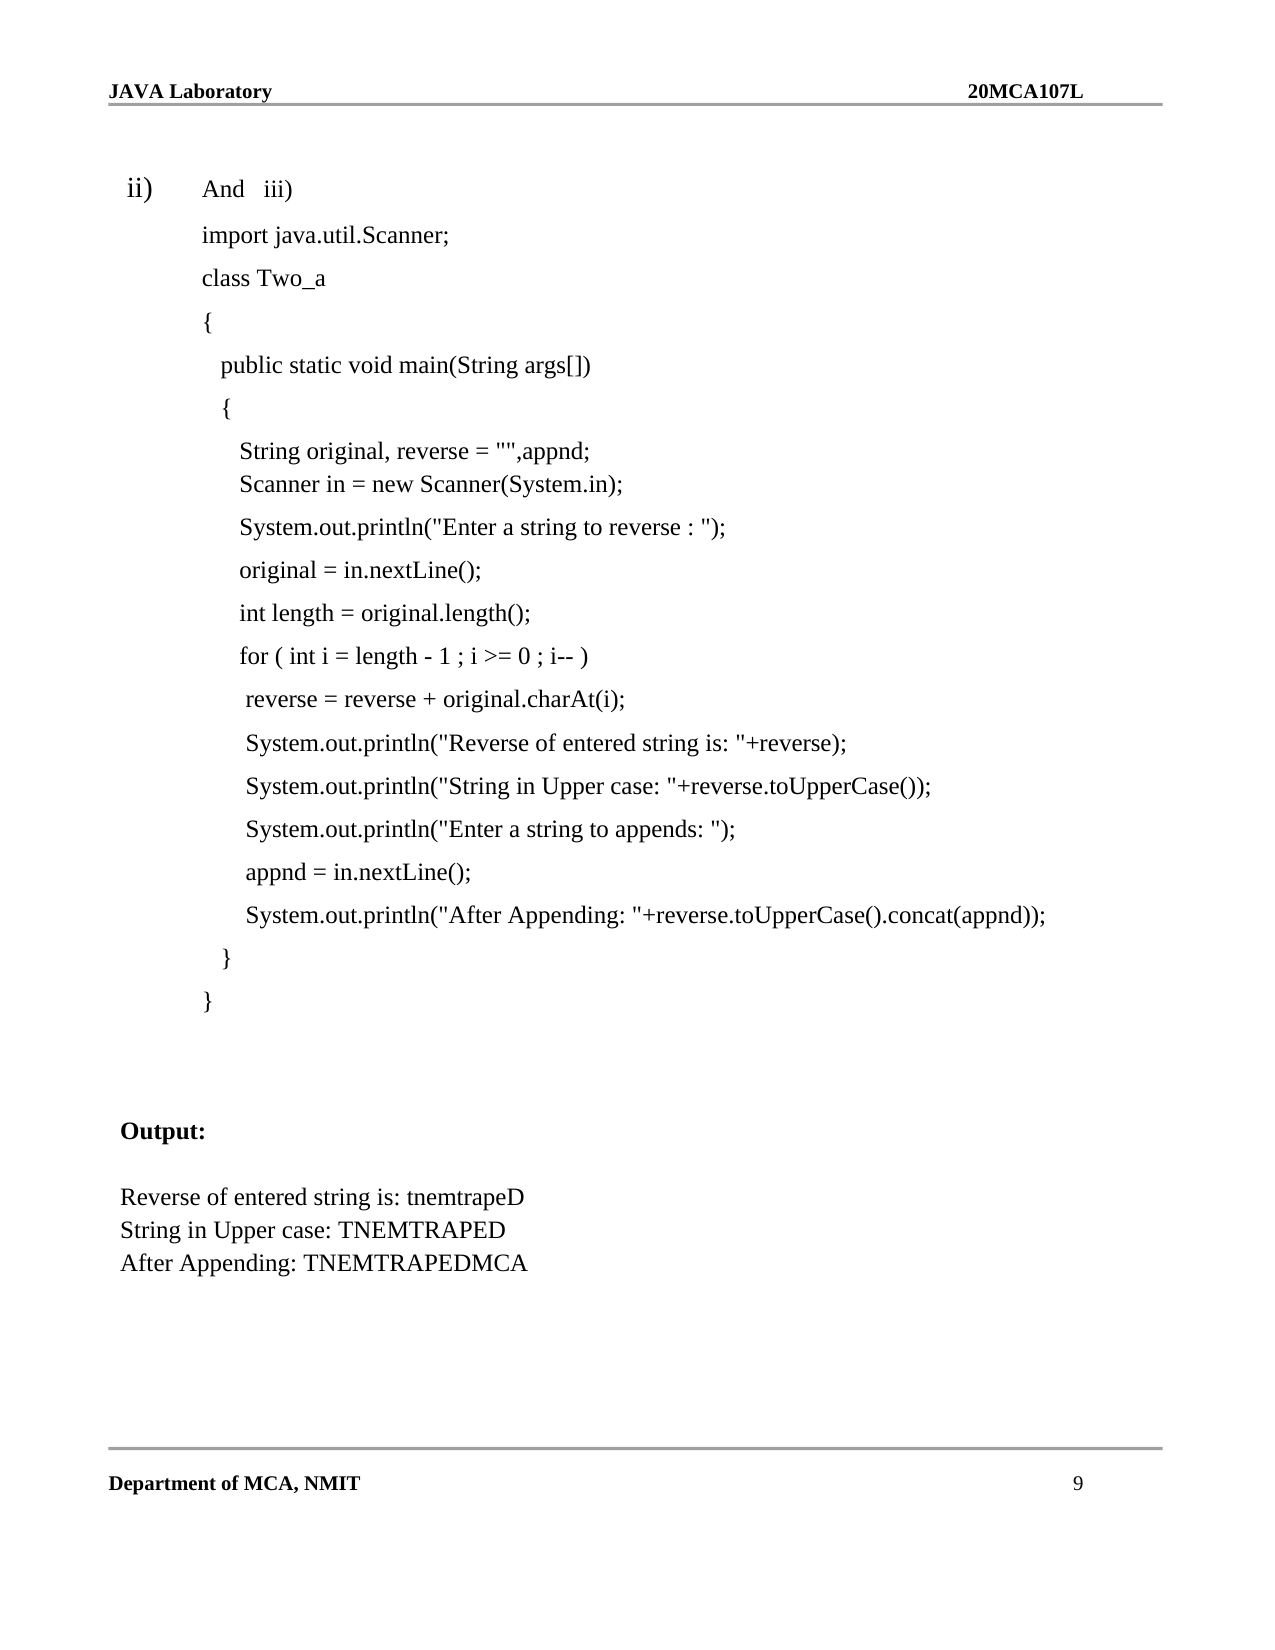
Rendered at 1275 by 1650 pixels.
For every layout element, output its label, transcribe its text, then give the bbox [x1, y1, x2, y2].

text class Two_a [202, 263, 1162, 292]
text for ( int i = length - 1 ; i >= 0 ; i-- ) [202, 641, 1162, 670]
text int length = original.length(); [202, 598, 1162, 627]
text } [202, 986, 1162, 1015]
text System.out.println("Enter a string to appends: "); [202, 814, 1162, 843]
text After Appending: TNEMTRAPEDMCA [120, 1248, 1162, 1277]
text String in Upper case: TNEMTRAPED [120, 1215, 1162, 1244]
text import java.util.Scanner; [202, 220, 1162, 249]
text } [202, 943, 1162, 972]
text Reverse of entered string is: tnemtrapeD [120, 1182, 1162, 1211]
text { [202, 307, 1162, 335]
text System.out.println("Reverse of entered string is: "+reverse); [202, 728, 1162, 756]
text { [202, 393, 1162, 422]
text reverse = reverse + original.charAt(i); [202, 684, 1162, 713]
text System.out.println("After Appending: "+reverse.toUpperCase().concat(appnd)); [202, 900, 1162, 929]
text String original, reverse = "",appnd; [202, 436, 1162, 465]
text Output: [120, 1116, 1162, 1144]
text Scanner in = new Scanner(System.in); [202, 469, 1162, 498]
text appnd = in.nextLine(); [202, 857, 1162, 886]
text System.out.println("String in Upper case: "+reverse.toUpperCase()); [202, 771, 1162, 799]
text System.out.println("Enter a string to reverse : "); [202, 512, 1162, 541]
text public static void main(String args[]) [202, 350, 1162, 378]
text original = in.nextLine(); [202, 555, 1162, 584]
list And iii) [127, 170, 1162, 203]
